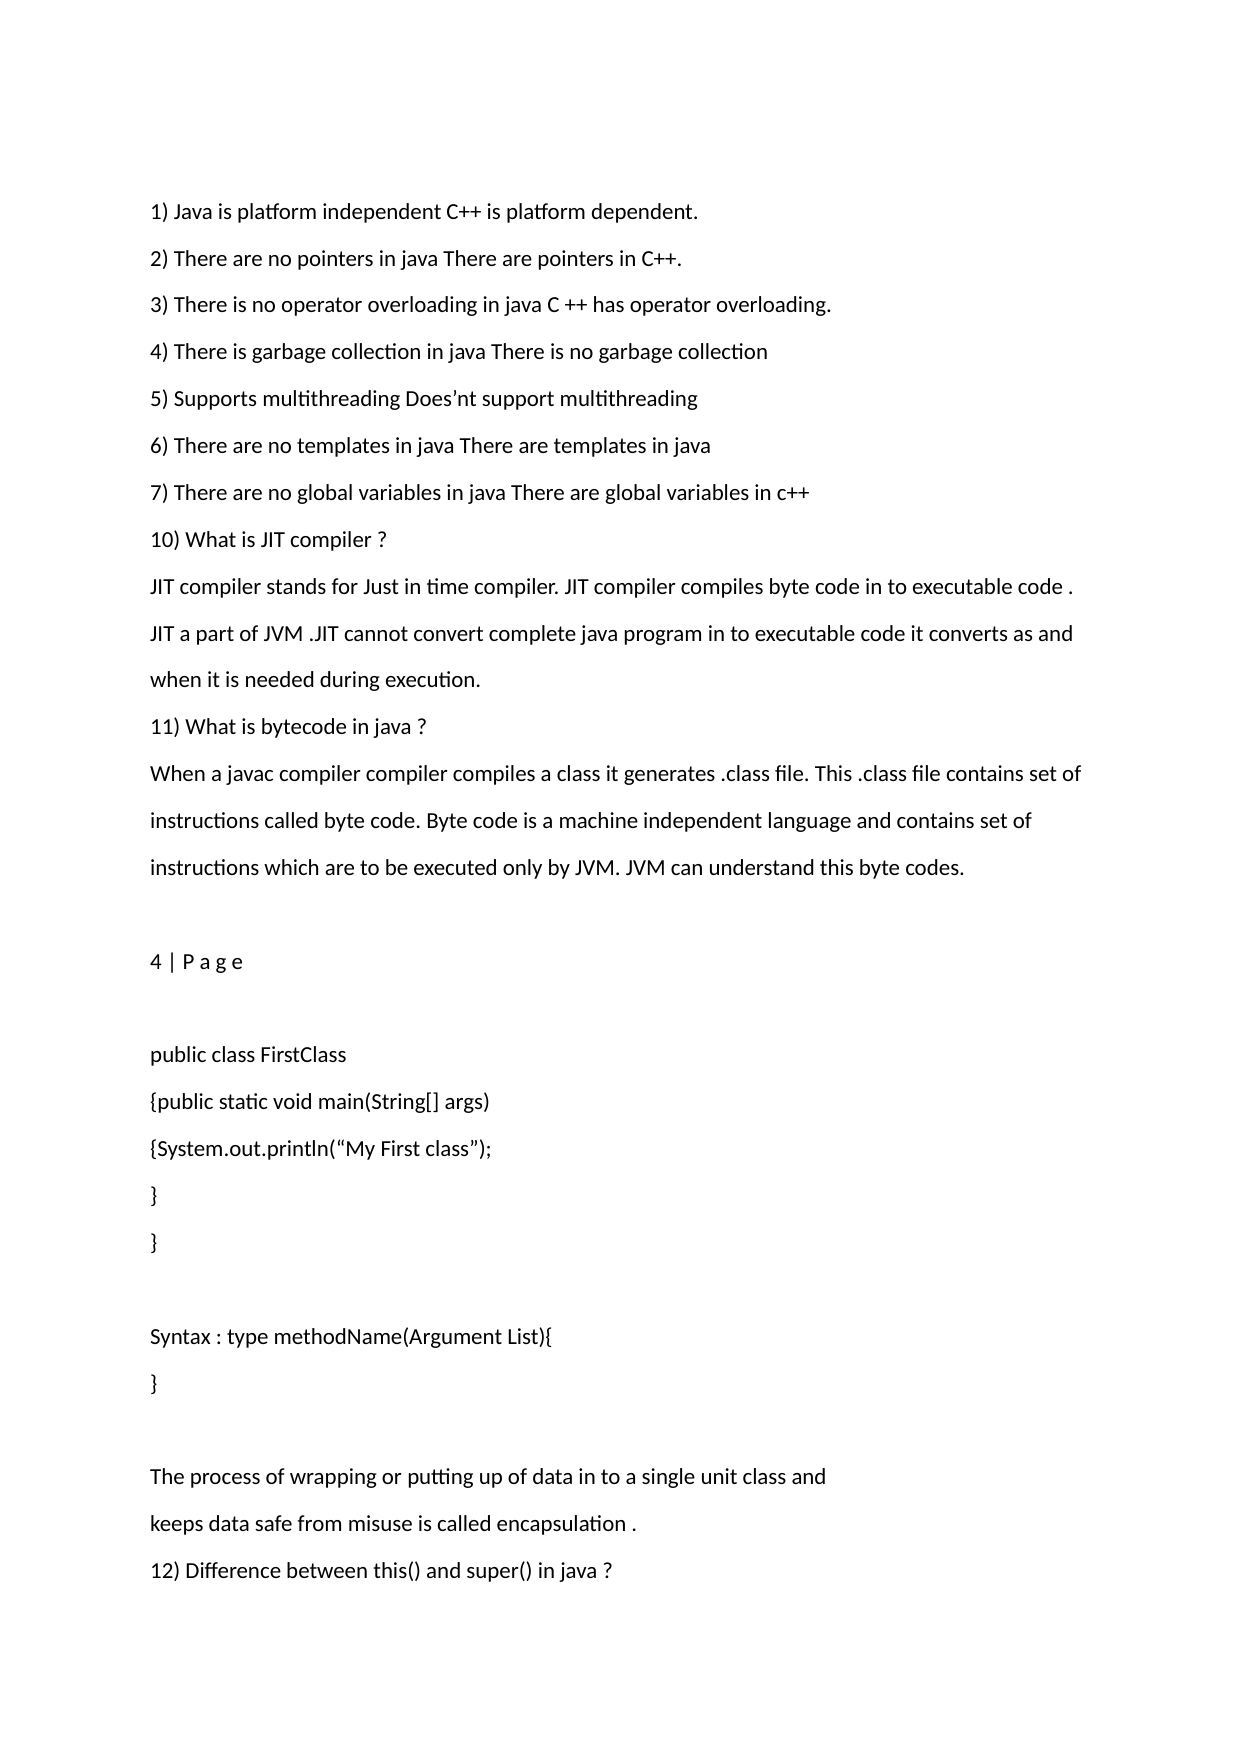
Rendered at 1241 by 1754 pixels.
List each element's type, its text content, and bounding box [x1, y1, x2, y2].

text 2) There are no pointers in java There are pointers in C++. [150, 244, 1090, 272]
text JIT a part of JVM .JIT cannot convert complete java program in to executable code it converts as and [150, 619, 1090, 647]
text Syntax : type methodName(Argument List){ [150, 1322, 1090, 1350]
text When a javac compiler compiler compiles a class it generates .class file. This .class file contains set of [150, 759, 1090, 787]
text keeps data safe from misuse is called encapsulation . [150, 1509, 1090, 1537]
text 3) There is no operator overloading in java C ++ has operator overloading. [150, 291, 1090, 319]
text } [150, 1369, 1090, 1397]
text 5) Supports multithreading Does’nt support multithreading [150, 384, 1090, 412]
text public class FirstClass [150, 1041, 1090, 1069]
text 10) What is JIT compiler ? [150, 525, 1090, 553]
text 6) There are no templates in java There are templates in java [150, 431, 1090, 459]
text The process of wrapping or putting up of data in to a single unit class and [150, 1462, 1090, 1491]
text {System.out.println(“My First class”); [150, 1134, 1090, 1162]
text instructions called byte code. Byte code is a machine independent language and contains set of [150, 806, 1090, 834]
text 4 | P a g e [150, 947, 1090, 975]
text JIT compiler stands for Just in time compiler. JIT compiler compiles byte code in to executable code . [150, 572, 1090, 600]
text 12) Difference between this() and super() in java ? [150, 1556, 1090, 1584]
text instructions which are to be executed only by JVM. JVM can understand this byte codes. [150, 853, 1090, 881]
text {public static void main(String[] args) [150, 1087, 1090, 1116]
text 11) What is bytecode in java ? [150, 712, 1090, 741]
text } [150, 1181, 1090, 1209]
text 1) Java is platform independent C++ is platform dependent. [150, 197, 1090, 225]
text 4) There is garbage collection in java There is no garbage collection [150, 337, 1090, 366]
text 7) There are no global variables in java There are global variables in c++ [150, 478, 1090, 506]
text } [150, 1228, 1090, 1256]
text when it is needed during execution. [150, 666, 1090, 694]
